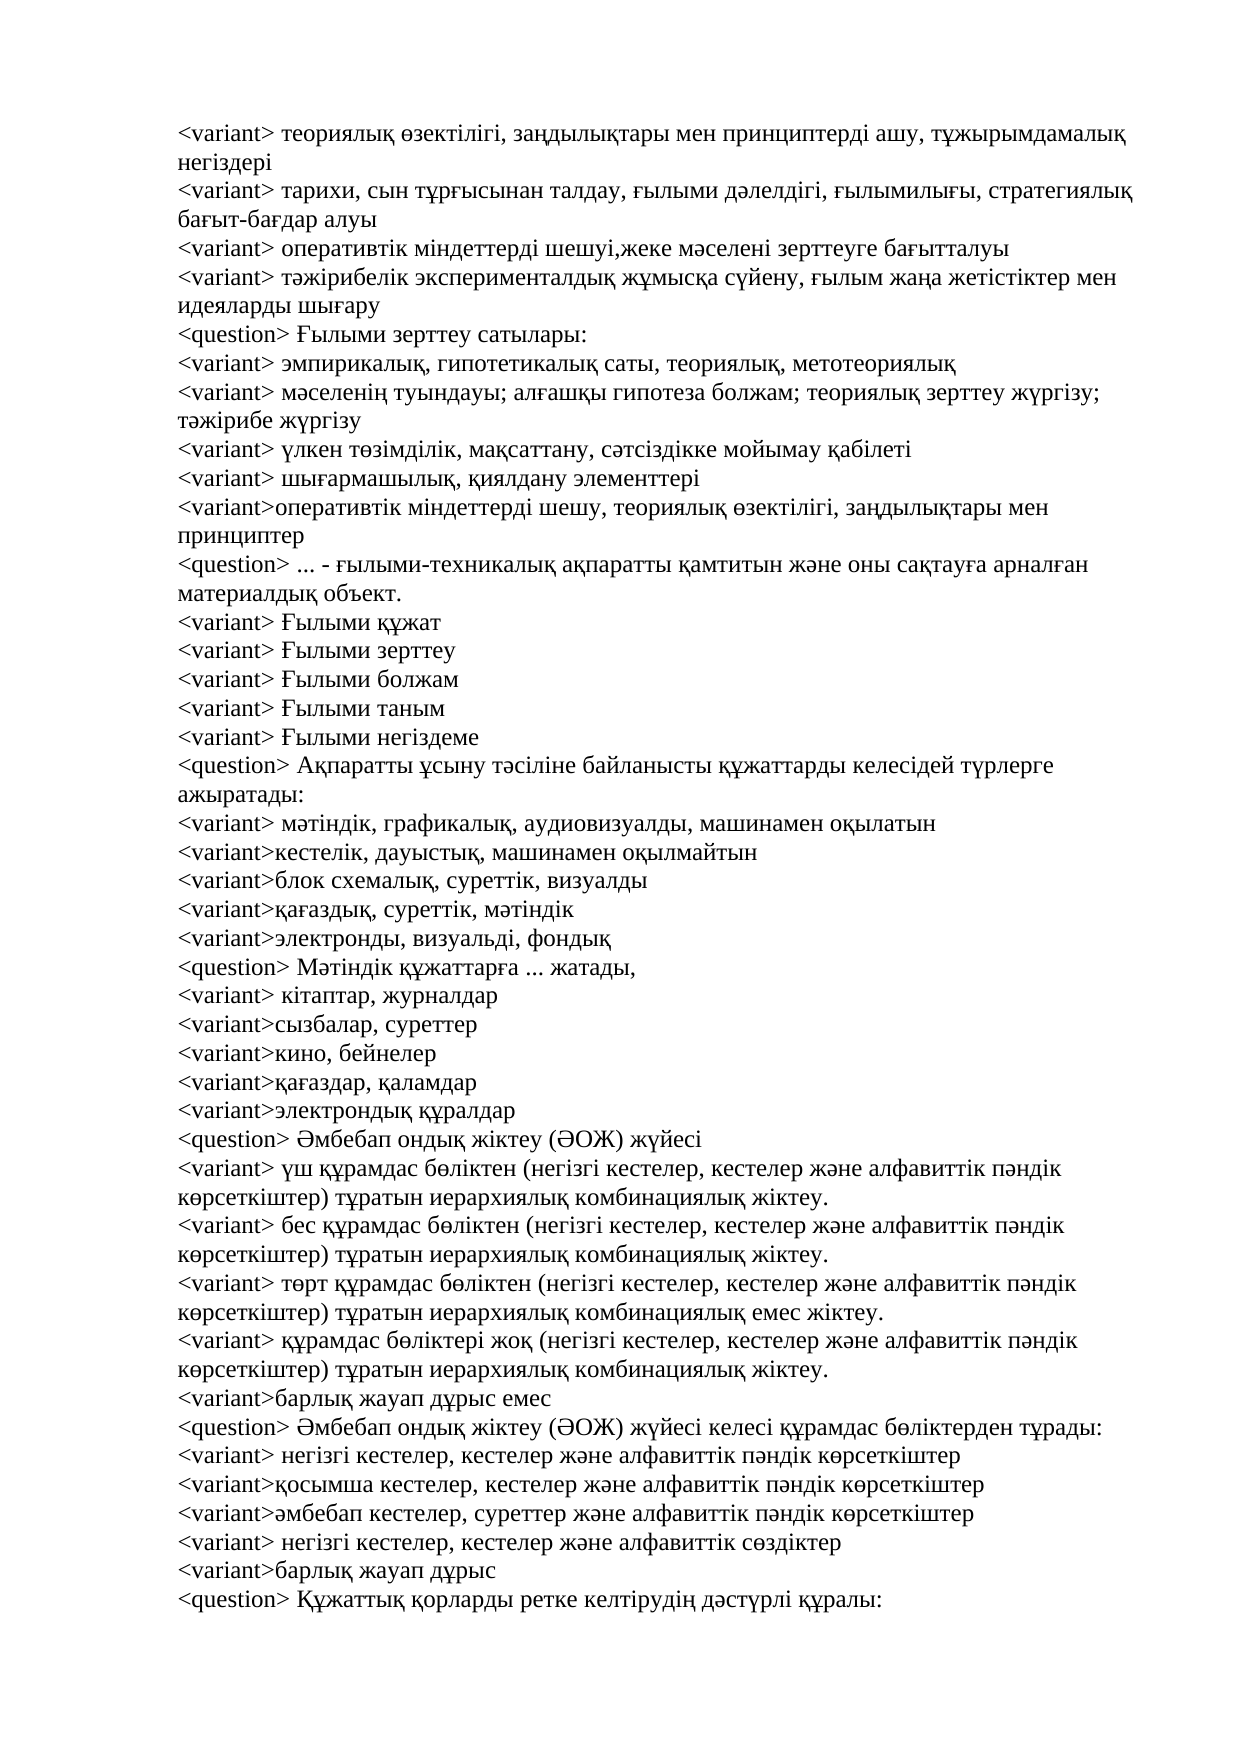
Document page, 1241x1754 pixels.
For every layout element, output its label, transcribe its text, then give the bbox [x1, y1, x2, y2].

text <variant>қағаздар, қаламдар [177, 1067, 1152, 1096]
text <question> Әмбебап ондық жіктеу (ӘОЖ) жүйесі [177, 1124, 1152, 1153]
text <variant> мәселенің туындауы; алғашқы гипотеза болжам; теориялық зерттеу жүргізу; тәжірибе жүргізу [177, 377, 1152, 434]
text <variant> Ғылыми таным [177, 693, 1152, 722]
text <variant>барлық жауап дұрыс емес [177, 1383, 1152, 1412]
text <variant> кітаптар, журналдар [177, 981, 1152, 1009]
text <variant> Ғылыми болжам [177, 664, 1152, 693]
text <variant>кино, бейнелер [177, 1038, 1152, 1067]
text <variant> төрт құрамдас бөліктен (негізгі кестелер, кестелер және алфавиттік пәндік көрсеткіштер) тұратын иерархиялық комбинациялық емес жіктеу. [177, 1268, 1152, 1326]
text <variant> үш құрамдас бөліктен (негізгі кестелер, кестелер және алфавиттік пәндік көрсеткіштер) тұратын иерархиялық комбинациялық жіктеу. [177, 1153, 1152, 1211]
text <question> Мәтіндік құжаттарға ... жатады, [177, 952, 1152, 981]
text <variant> негізгі кестелер, кестелер және алфавиттік пәндік көрсеткіштер [177, 1441, 1152, 1469]
text <variant>оперативтік міндеттерді шешу, теориялық өзектілігі, заңдылықтары мен принциптер [177, 492, 1152, 549]
text <variant> оперативтік міндеттерді шешуі,жеке мәселені зерттеуге бағытталуы [177, 233, 1152, 262]
text <question> Ақпаратты ұсыну тәсіліне байланысты құжаттарды келесідей түрлерге ажыратады: [177, 751, 1152, 808]
text <variant> Ғылыми құжат [177, 607, 1152, 636]
text <variant> үлкен төзімділік, мақсаттану, сәтсіздікке мойымау қабілеті [177, 434, 1152, 463]
text <variant> шығармашылық, қиялдану элементтері [177, 463, 1152, 492]
text <variant>кестелік, дауыстық, машинамен оқылмайтын [177, 837, 1152, 866]
text <variant>әмбебап кестелер, суреттер және алфавиттік пәндік көрсеткіштер [177, 1498, 1152, 1527]
text <variant> негізгі кестелер, кестелер және алфавиттік сөздіктер [177, 1527, 1152, 1556]
text <question> ... - ғылыми-техникалық ақпаратты қамтитын және оны сақтауға арналған материалдық объект. [177, 549, 1152, 607]
text <variant> мәтіндік, графикалық, аудиовизуалды, машинамен оқылатын [177, 808, 1152, 837]
text <variant>сызбалар, суреттер [177, 1009, 1152, 1038]
text <variant>электронды, визуальді, фондық [177, 923, 1152, 952]
text <question> Әмбебап ондық жіктеу (ӘОЖ) жүйесі келесі құрамдас бөліктерден тұрады: [177, 1412, 1152, 1441]
text <question> Ғылыми зерттеу сатылары: [177, 319, 1152, 348]
text <variant> Ғылыми негіздеме [177, 722, 1152, 751]
text <question> Құжаттық қорларды ретке келтірудің дәстүрлі құралы: [177, 1584, 1152, 1613]
text <variant> эмпирикалық, гипотетикалық саты, теориялық, метотеориялық [177, 348, 1152, 377]
text <variant>электрондық құралдар [177, 1096, 1152, 1124]
text <variant> Ғылыми зерттеу [177, 636, 1152, 664]
text <variant> бес құрамдас бөліктен (негізгі кестелер, кестелер және алфавиттік пәндік көрсеткіштер) тұратын иерархиялық комбинациялық жіктеу. [177, 1211, 1152, 1268]
text <variant>барлық жауап дұрыс [177, 1556, 1152, 1584]
text <variant>қағаздық, суреттік, мәтіндік [177, 894, 1152, 923]
text <variant>блок схемалық, суреттік, визуалды [177, 866, 1152, 894]
text <variant> тарихи, сын тұрғысынан талдау, ғылыми дәлелдігі, ғылымилығы, стратегиялық бағыт-бағдар алуы [177, 176, 1152, 233]
text <variant> тәжірибелік эксперименталдық жұмысқа сүйену, ғылым жаңа жетістіктер мен идеяларды шығару [177, 262, 1152, 319]
text <variant> құрамдас бөліктері жоқ (негізгі кестелер, кестелер және алфавиттік пәндік көрсеткіштер) тұратын иерархиялық комбинациялық жіктеу. [177, 1326, 1152, 1383]
text <variant>қосымша кестелер, кестелер және алфавиттік пәндік көрсеткіштер [177, 1469, 1152, 1498]
text <variant> теориялық өзектілігі, заңдылықтары мен принциптерді ашу, тұжырымдамалық негіздері [177, 118, 1152, 176]
